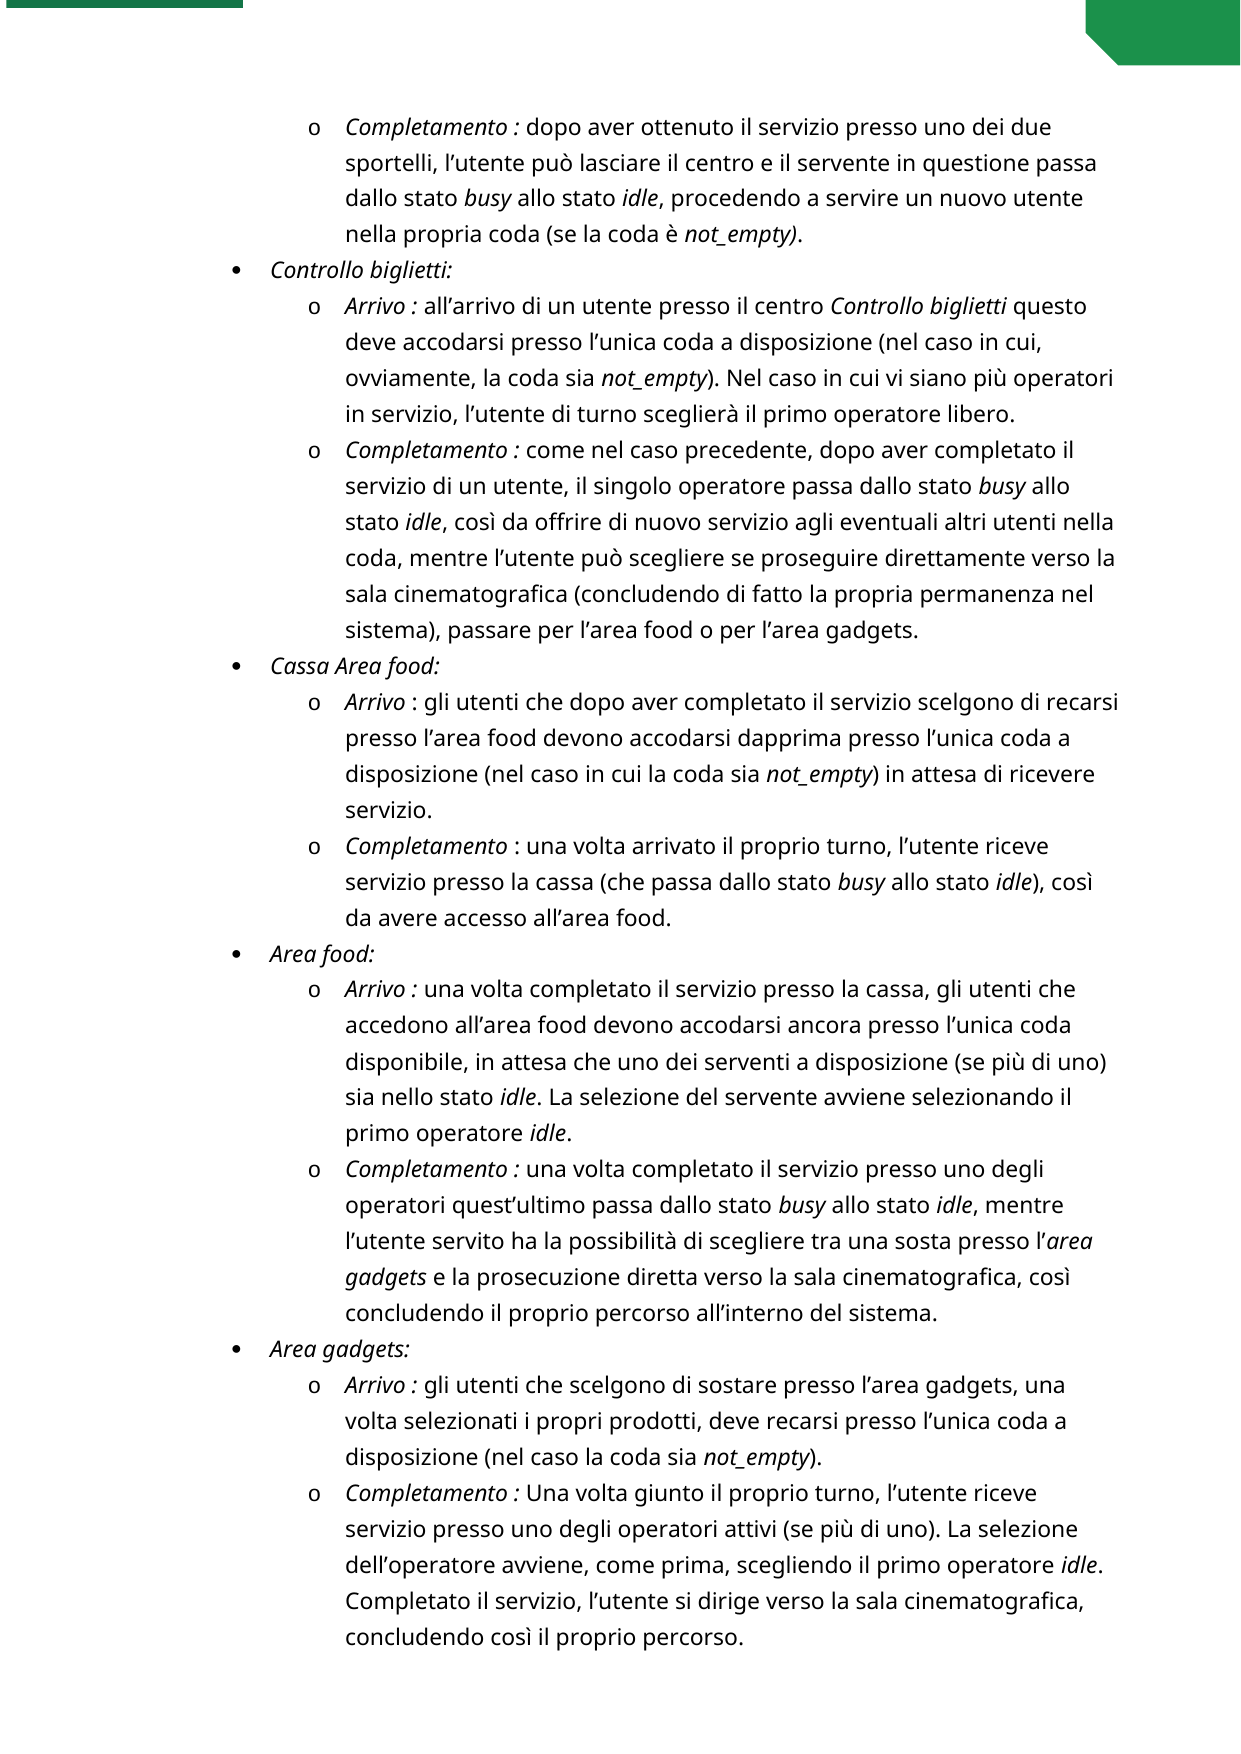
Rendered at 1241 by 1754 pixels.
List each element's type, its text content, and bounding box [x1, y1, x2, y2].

list Controllo biglietti: [232, 254, 1120, 286]
list Cassa Area food: [232, 650, 1120, 681]
list Completamento : una volta arrivato il proprio turno, l’utente riceve servizio presso la cassa (che passa dallo stato busy allo stato idle), così da avere accesso all’area food. [307, 829, 1120, 933]
list Area food: [232, 937, 1120, 969]
list Arrivo : una volta completato il servizio presso la cassa, gli utenti che accedono all’area food devono accodarsi ancora presso l’unica coda disponibile, in attesa che uno dei serventi a disposizione (se più di uno) sia nello stato idle. La selezione del servente avviene selezionando il primo operatore idle. [307, 973, 1120, 1148]
list Arrivo : gli utenti che dopo aver completato il servizio scelgono di recarsi presso l’area food devono accodarsi dapprima presso l’unica coda a disposizione (nel caso in cui la coda sia not_empty) in attesa di ricevere servizio. [307, 686, 1120, 825]
list Completamento : dopo aver ottenuto il servizio presso uno dei due sportelli, l’utente può lasciare il centro e il servente in questione passa dallo stato busy allo stato idle, procedendo a servire un nuovo utente nella propria coda (se la coda è not_empty). [307, 110, 1120, 249]
list Area gadgets: [232, 1333, 1120, 1364]
